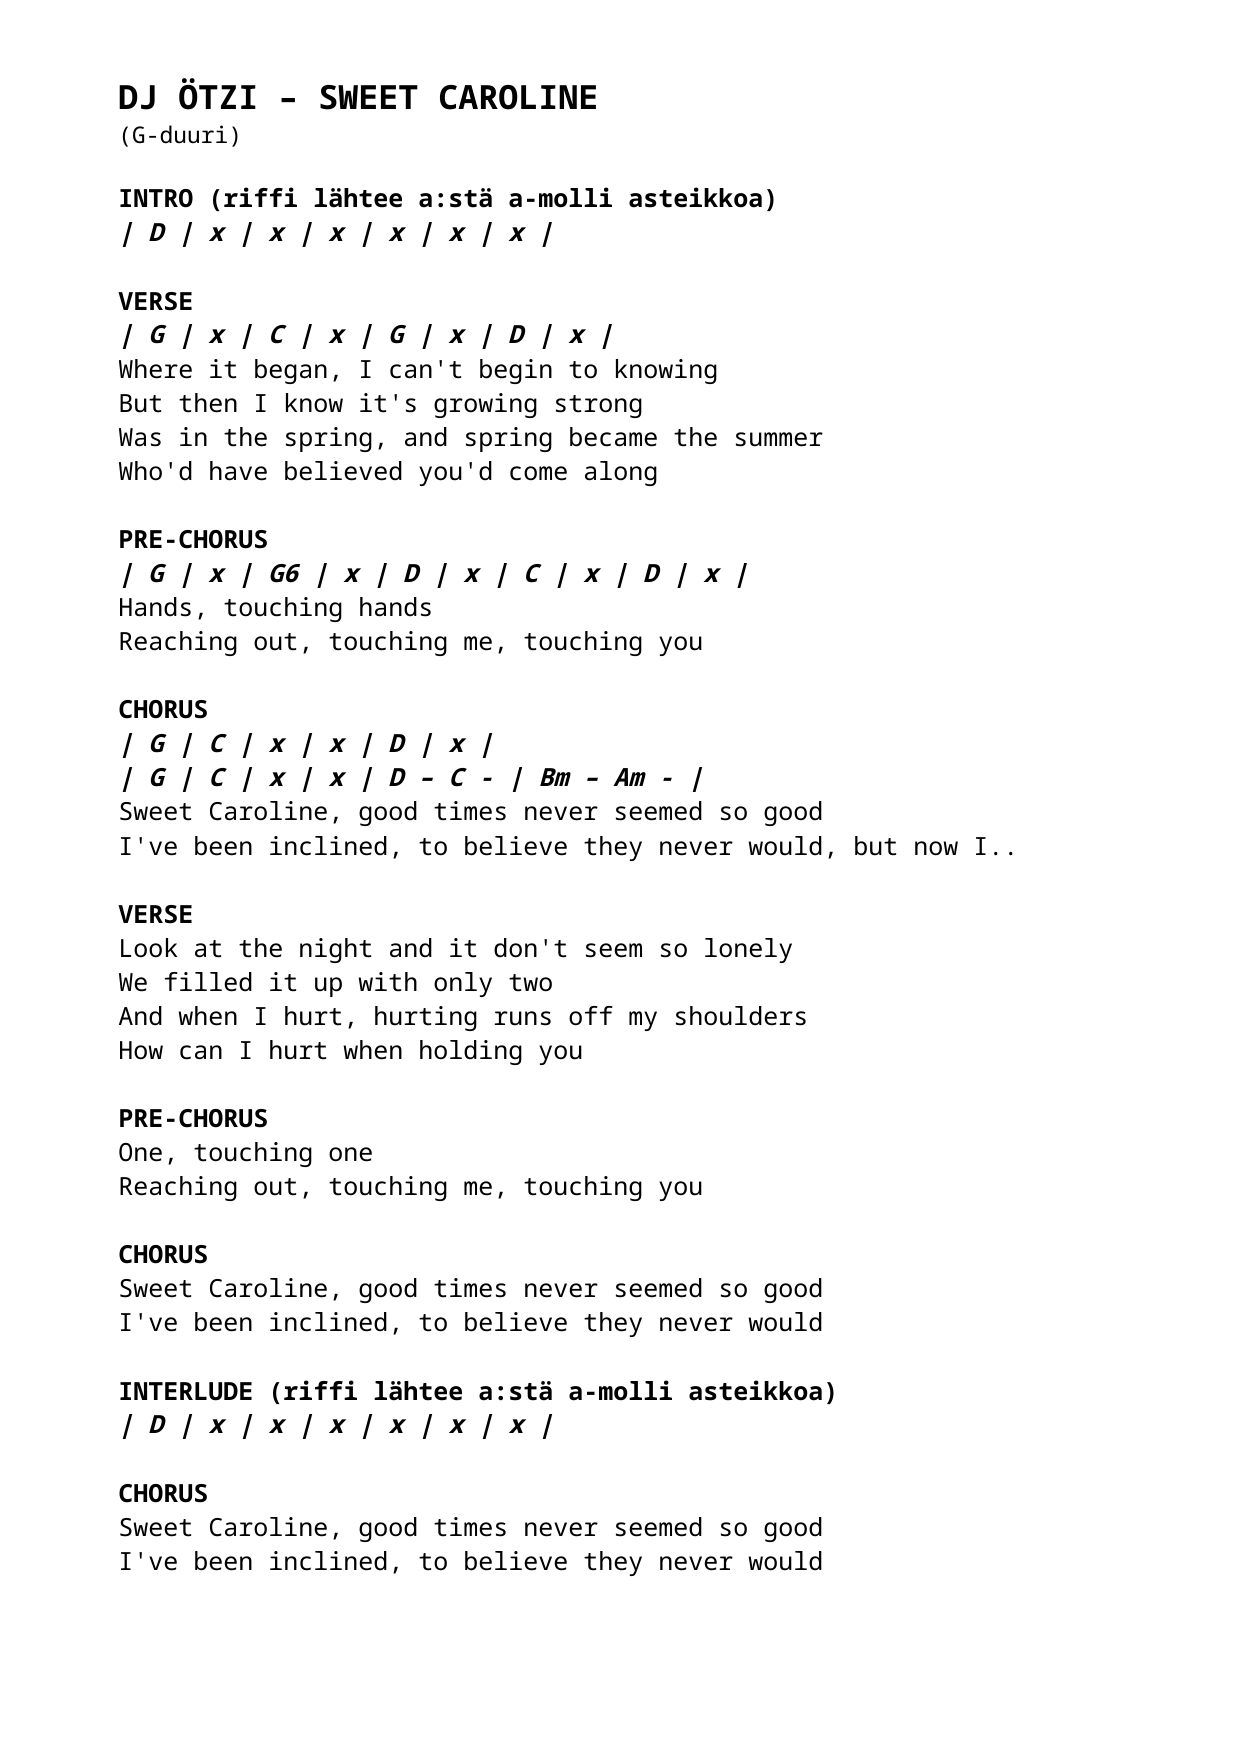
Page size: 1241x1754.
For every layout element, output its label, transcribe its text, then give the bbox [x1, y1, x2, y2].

text Sweet Caroline, good times never seemed so good I've been inclined, to believe they never would [118, 1509, 1122, 1577]
text | D | x | x | x | x | x | x | [118, 215, 1122, 249]
text Sweet Caroline, good times never seemed so good I've been inclined, to believe they never would, but now I.. [118, 794, 1122, 862]
text | G | C | x | x | D | x | [118, 726, 1122, 760]
text | G | C | x | x | D – C - | Bm – Am - | [118, 760, 1122, 794]
text VERSE [118, 283, 1122, 317]
text INTRO (riffi lähtee a:stä a-molli asteikkoa) [118, 181, 1122, 215]
text CHORUS [118, 1237, 1122, 1271]
text VERSE [118, 896, 1122, 930]
text | D | x | x | x | x | x | x | [118, 1407, 1122, 1441]
text One, touching one Reaching out, touching me, touching you [118, 1135, 1122, 1203]
text PRE-CHORUS [118, 1101, 1122, 1135]
text CHORUS [118, 1475, 1122, 1509]
text INTERLUDE (riffi lähtee a:stä a-molli asteikkoa) [118, 1373, 1122, 1407]
text Look at the night and it don't seem so lonely We filled it up with only two And when I hurt, hurting runs off my shoulders How can I hurt when holding you [118, 930, 1122, 1067]
text PRE-CHORUS [118, 522, 1122, 556]
text Sweet Caroline, good times never seemed so good I've been inclined, to believe they never would [118, 1271, 1122, 1339]
text Where it began, I can't begin to knowing But then I know it's growing strong Was in the spring, and spring became the summer Who'd have believed you'd come along [118, 351, 1122, 487]
text | G | x | G6 | x | D | x | C | x | D | x | [118, 556, 1122, 590]
text Hands, touching hands Reaching out, touching me, touching you [118, 590, 1122, 658]
text | G | x | C | x | G | x | D | x | [118, 317, 1122, 351]
text CHORUS [118, 692, 1122, 726]
